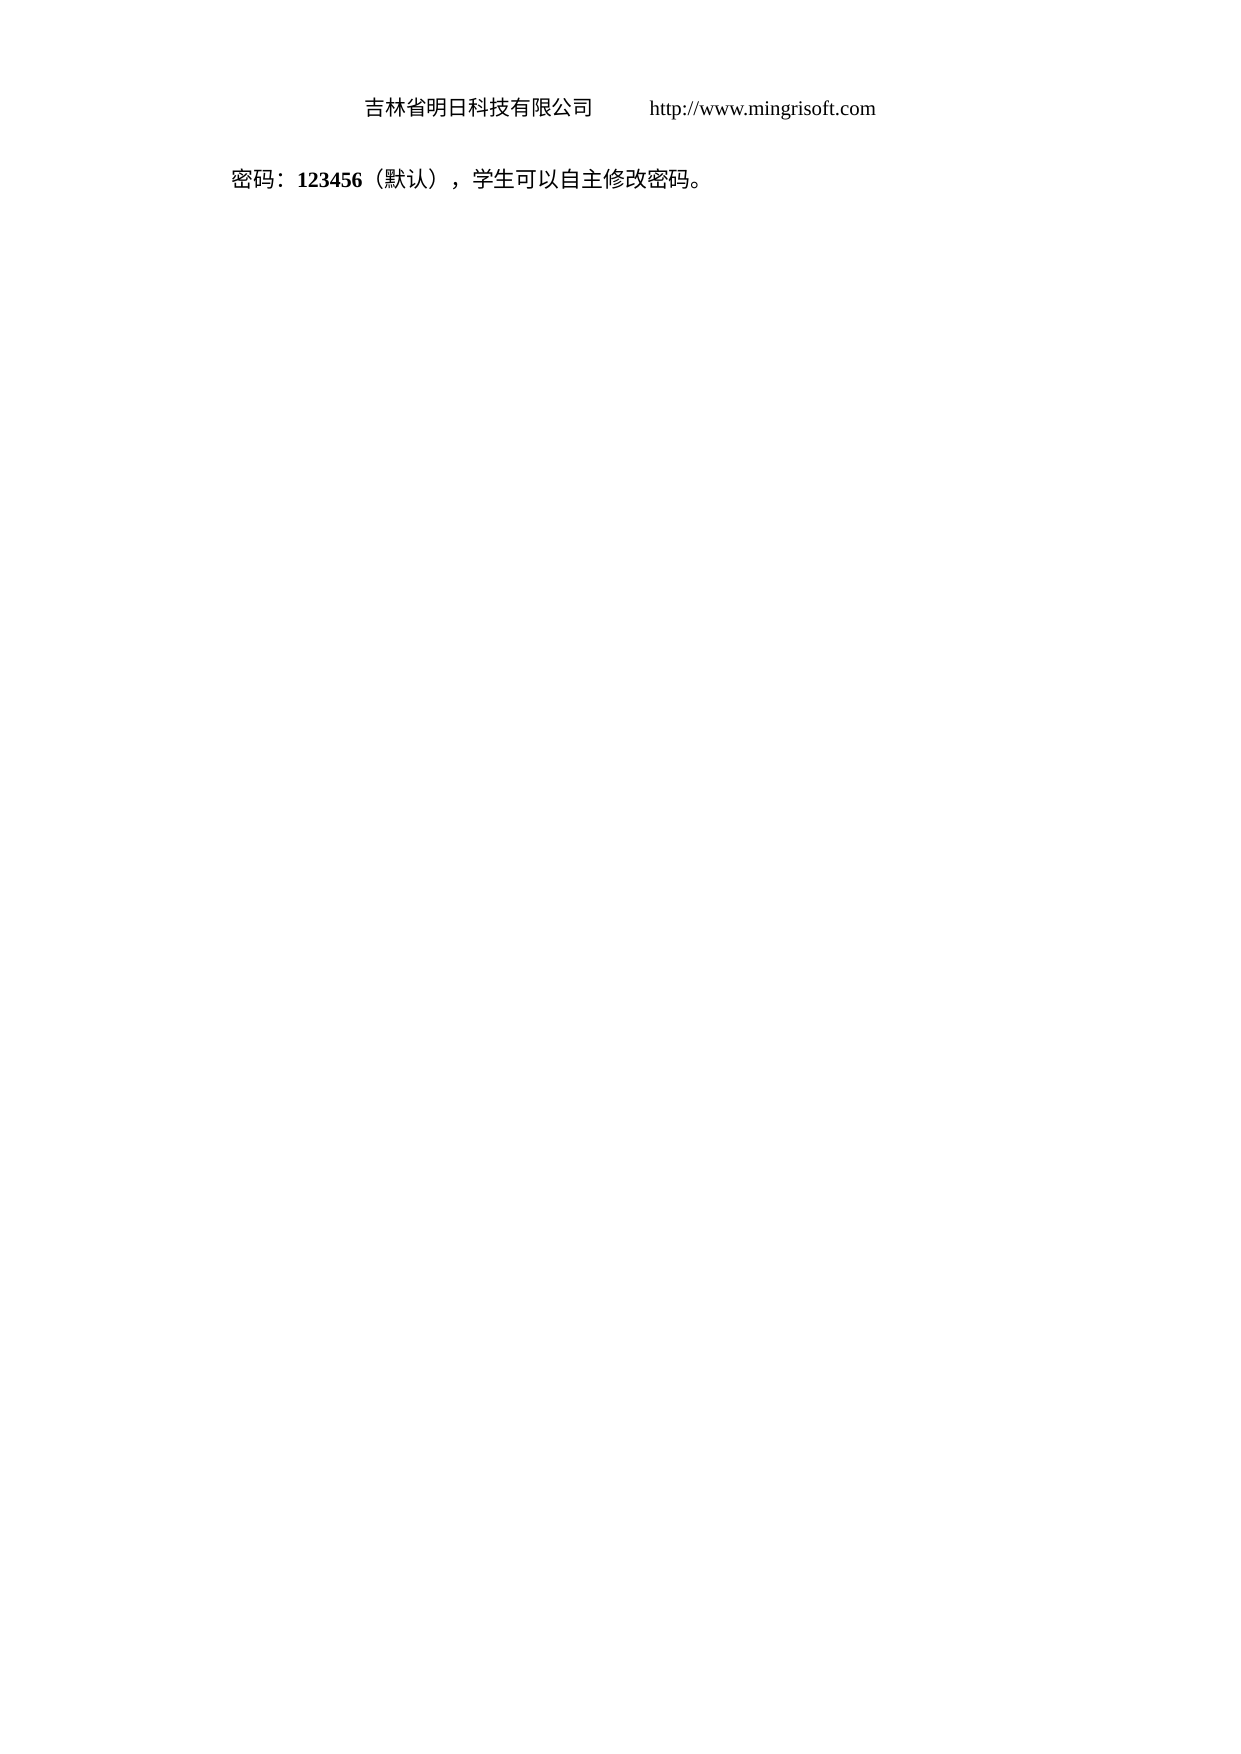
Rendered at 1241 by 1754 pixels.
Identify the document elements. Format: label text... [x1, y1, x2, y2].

text 密码：123456（默认），学生可以自主修改密码。 [231, 162, 1053, 194]
